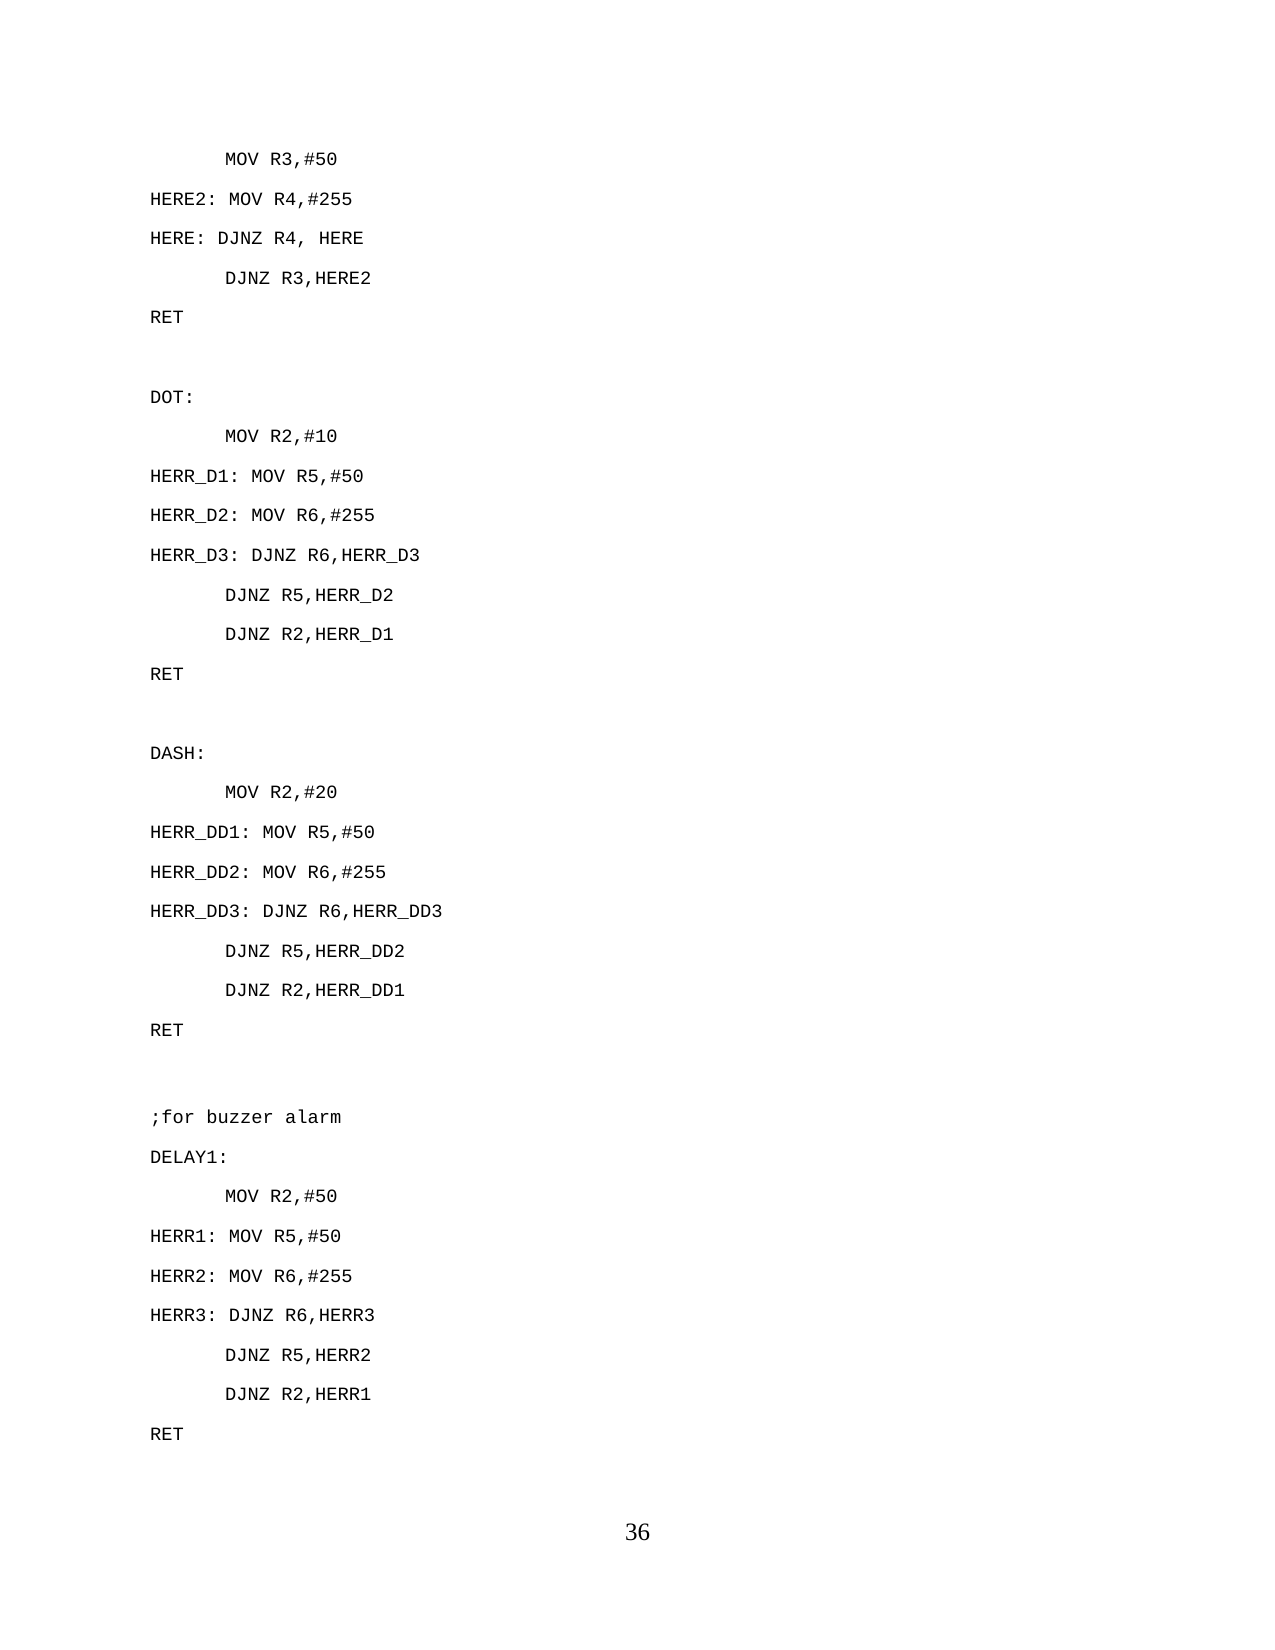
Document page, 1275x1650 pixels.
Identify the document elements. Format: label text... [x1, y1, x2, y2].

text HERR_D2: MOV R6,#255 [150, 506, 1125, 527]
text DJNZ R5,HERR_DD2 [150, 942, 1125, 963]
text RET [150, 664, 1125, 686]
text DJNZ R2,HERR_DD1 [150, 981, 1125, 1002]
text HERE: DJNZ R4, HERE [150, 229, 1125, 250]
text HERR_DD1: MOV R5,#50 [150, 823, 1125, 844]
text ;for buzzer alarm [150, 1108, 1125, 1129]
text HERR_D3: DJNZ R6,HERR_D3 [150, 546, 1125, 567]
text RET [150, 1425, 1125, 1446]
text HERR3: DJNZ R6,HERR3 [150, 1306, 1125, 1327]
text DJNZ R5,HERR2 [150, 1346, 1125, 1367]
text DJNZ R5,HERR_D2 [150, 585, 1125, 607]
text MOV R2,#50 [150, 1187, 1125, 1208]
text DJNZ R2,HERR1 [150, 1385, 1125, 1406]
text HERR2: MOV R6,#255 [150, 1266, 1125, 1288]
text HERR1: MOV R5,#50 [150, 1227, 1125, 1248]
text HERR_DD3: DJNZ R6,HERR_DD3 [150, 902, 1125, 923]
text DJNZ R2,HERR_D1 [150, 625, 1125, 646]
text RET [150, 1021, 1125, 1042]
text DASH: [150, 744, 1125, 765]
text DJNZ R3,HERE2 [150, 269, 1125, 290]
text RET [150, 308, 1125, 329]
text MOV R2,#10 [150, 427, 1125, 448]
text HERE2: MOV R4,#255 [150, 189, 1125, 211]
text DOT: [150, 387, 1125, 409]
text MOV R3,#50 [150, 150, 1125, 171]
text HERR_DD2: MOV R6,#255 [150, 862, 1125, 884]
text MOV R2,#20 [150, 783, 1125, 804]
text DELAY1: [150, 1148, 1125, 1169]
text HERR_D1: MOV R5,#50 [150, 467, 1125, 488]
